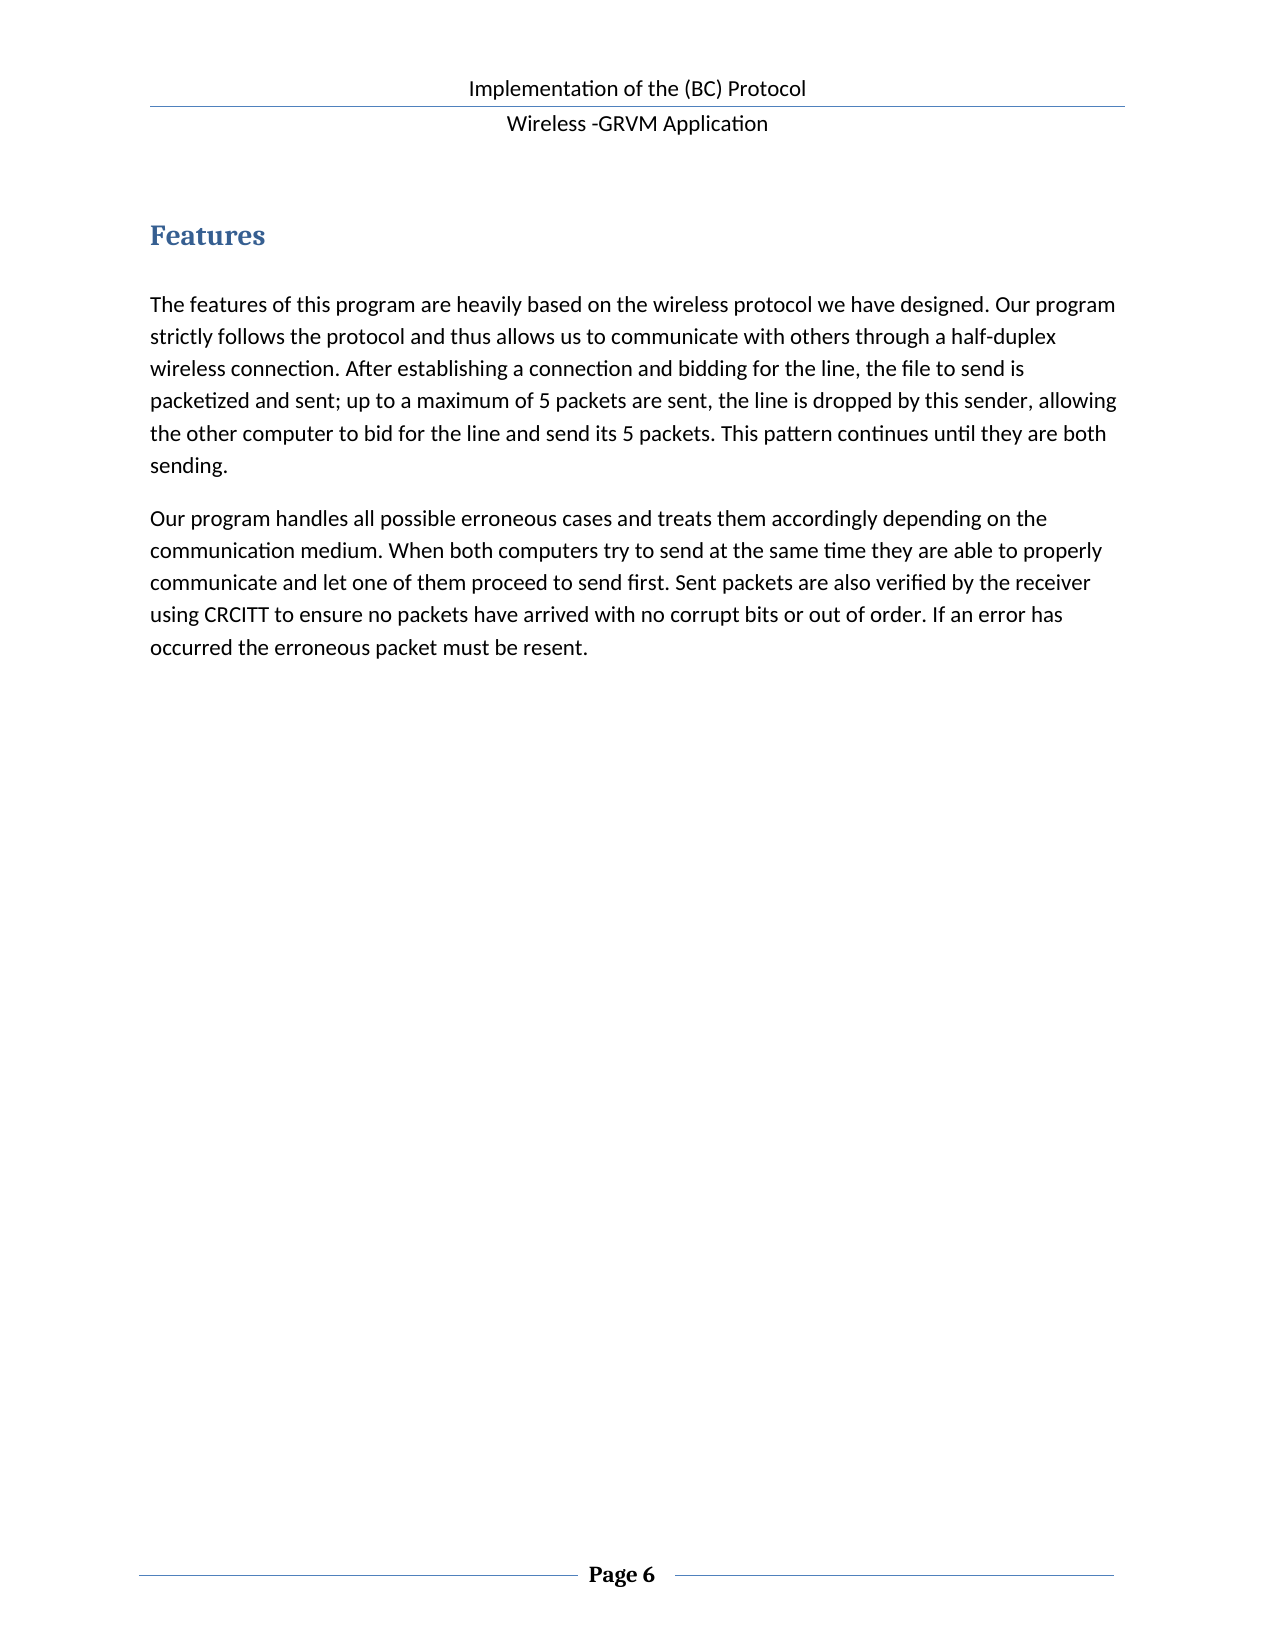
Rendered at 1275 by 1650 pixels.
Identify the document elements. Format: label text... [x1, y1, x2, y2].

text The features of this program are heavily based on the wireless protocol we have designed. Our program strictly follows the protocol and thus allows us to communicate with others through a half-duplex wireless connection. After establishing a connection and bidding for the line, the file to send is packetized and sent; up to a maximum of 5 packets are sent, the line is dropped by this sender, allowing the other computer to bid for the line and send its 5 packets. This pattern continues until they are both sending. [150, 258, 1125, 479]
text Our program handles all possible erroneous cases and treats them accordingly depending on the communication medium. When both computers try to send at the same time they are able to properly communicate and let one of them proceed to send first. Sent packets are also verified by the receiver using CRCITT to ensure no packets have arrived with no corrupt bits or out of order. If an error has occurred the erroneous packet must be resent. [150, 504, 1125, 661]
subtitle Features [150, 219, 1125, 253]
